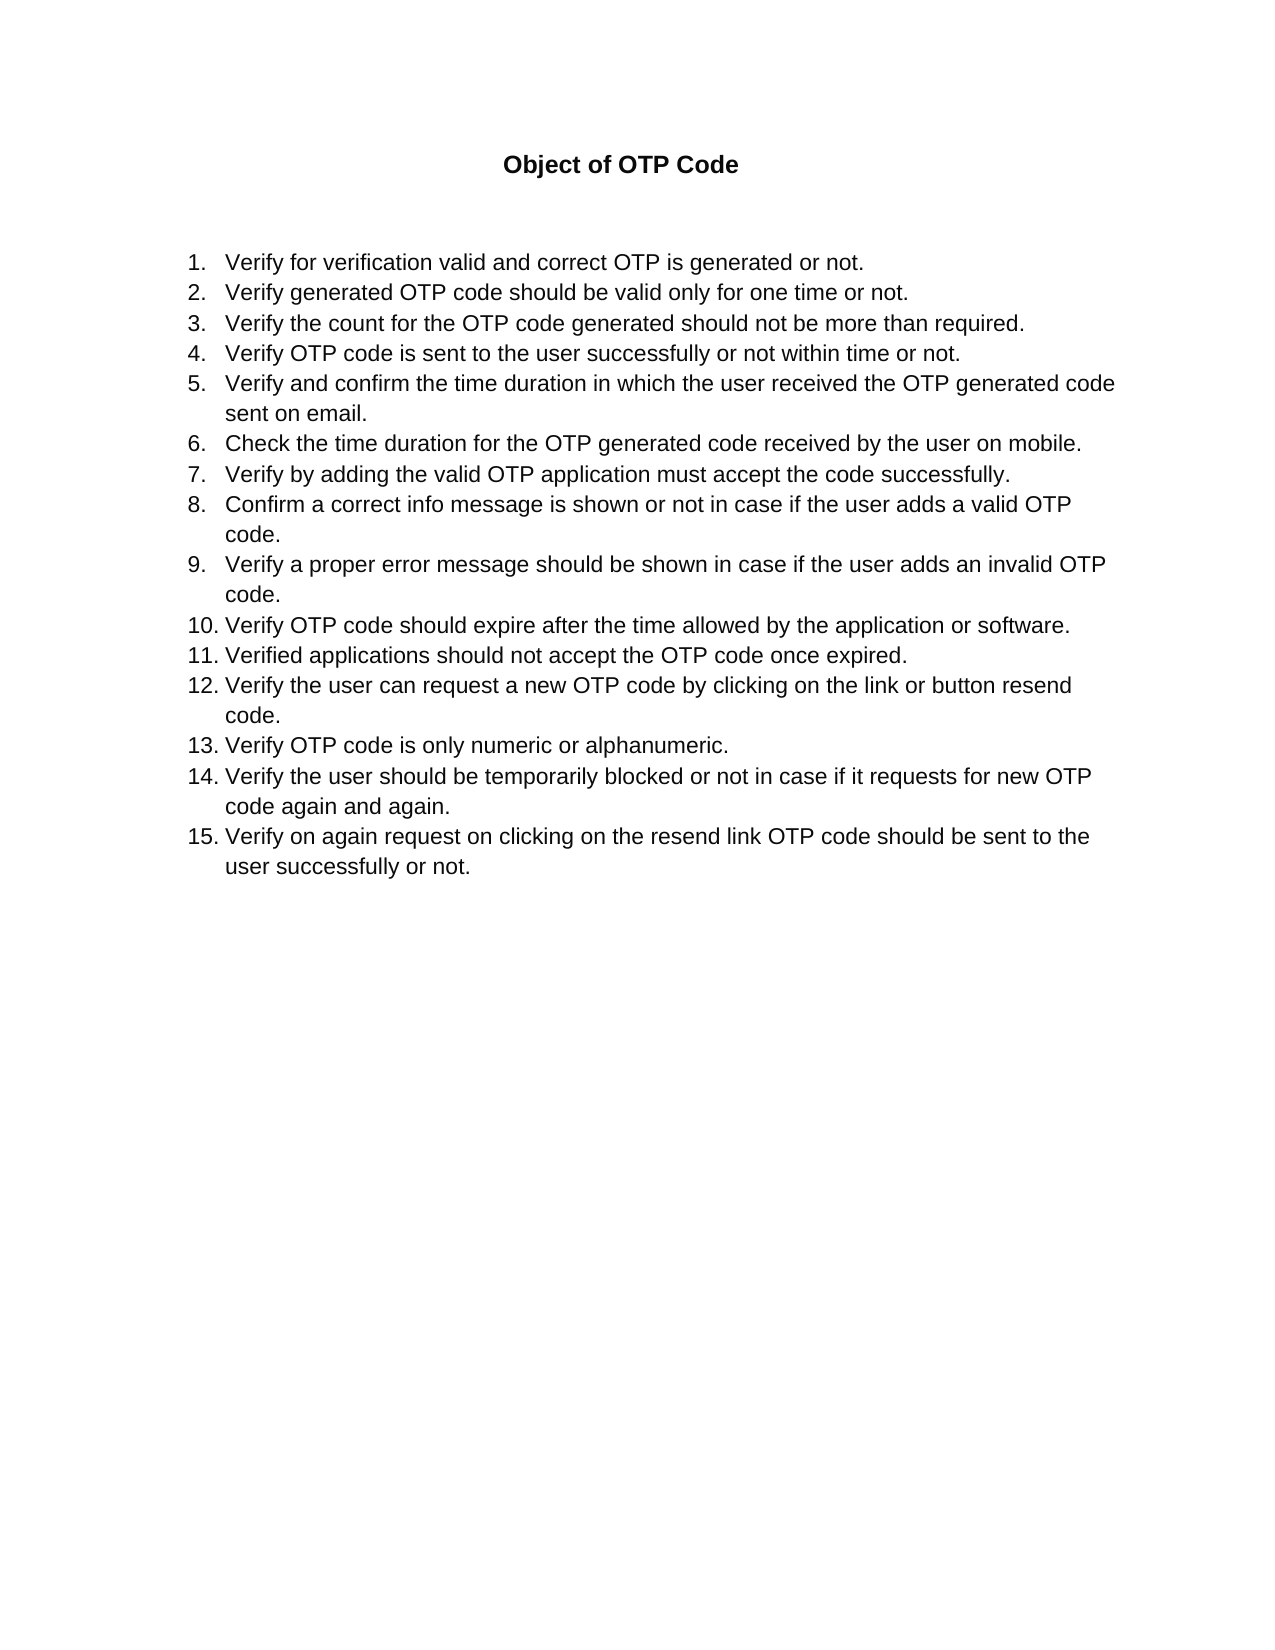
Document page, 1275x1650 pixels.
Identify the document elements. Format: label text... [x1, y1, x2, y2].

list Verify OTP code should expire after the time allowed by the application or software. [187, 612, 1125, 638]
list Verify on again request on clicking on the resend link OTP code should be sent to the user successfully or not. [187, 823, 1125, 879]
list Verify and confirm the time duration in which the user received the OTP generated code sent on email. [187, 370, 1125, 426]
list Confirm a correct info message is shown or not in case if the user adds a valid OTP code. [187, 491, 1125, 547]
list Verify for verification valid and correct OTP is generated or not. [187, 249, 1125, 275]
list Verify the user can request a new OTP code by clicking on the link or button resend code. [187, 672, 1125, 728]
text Object of OTP Code [225, 150, 1125, 179]
list Verify by adding the valid OTP application must accept the code successfully. [187, 461, 1125, 487]
list Check the time duration for the OTP generated code received by the user on mobile. [187, 430, 1125, 457]
list Verify OTP code is only numeric or alphanumeric. [187, 732, 1125, 759]
list Verify OTP code is sent to the user successfully or not within time or not. [187, 340, 1125, 366]
list Verify the user should be temporarily blocked or not in case if it requests for new OTP code again and again. [187, 763, 1125, 819]
list Verify generated OTP code should be valid only for one time or not. [187, 279, 1125, 306]
list Verify a proper error message should be shown in case if the user adds an invalid OTP code. [187, 551, 1125, 608]
list Verify the count for the OTP code generated should not be more than required. [187, 309, 1125, 336]
list Verified applications should not accept the OTP code once expired. [187, 642, 1125, 668]
